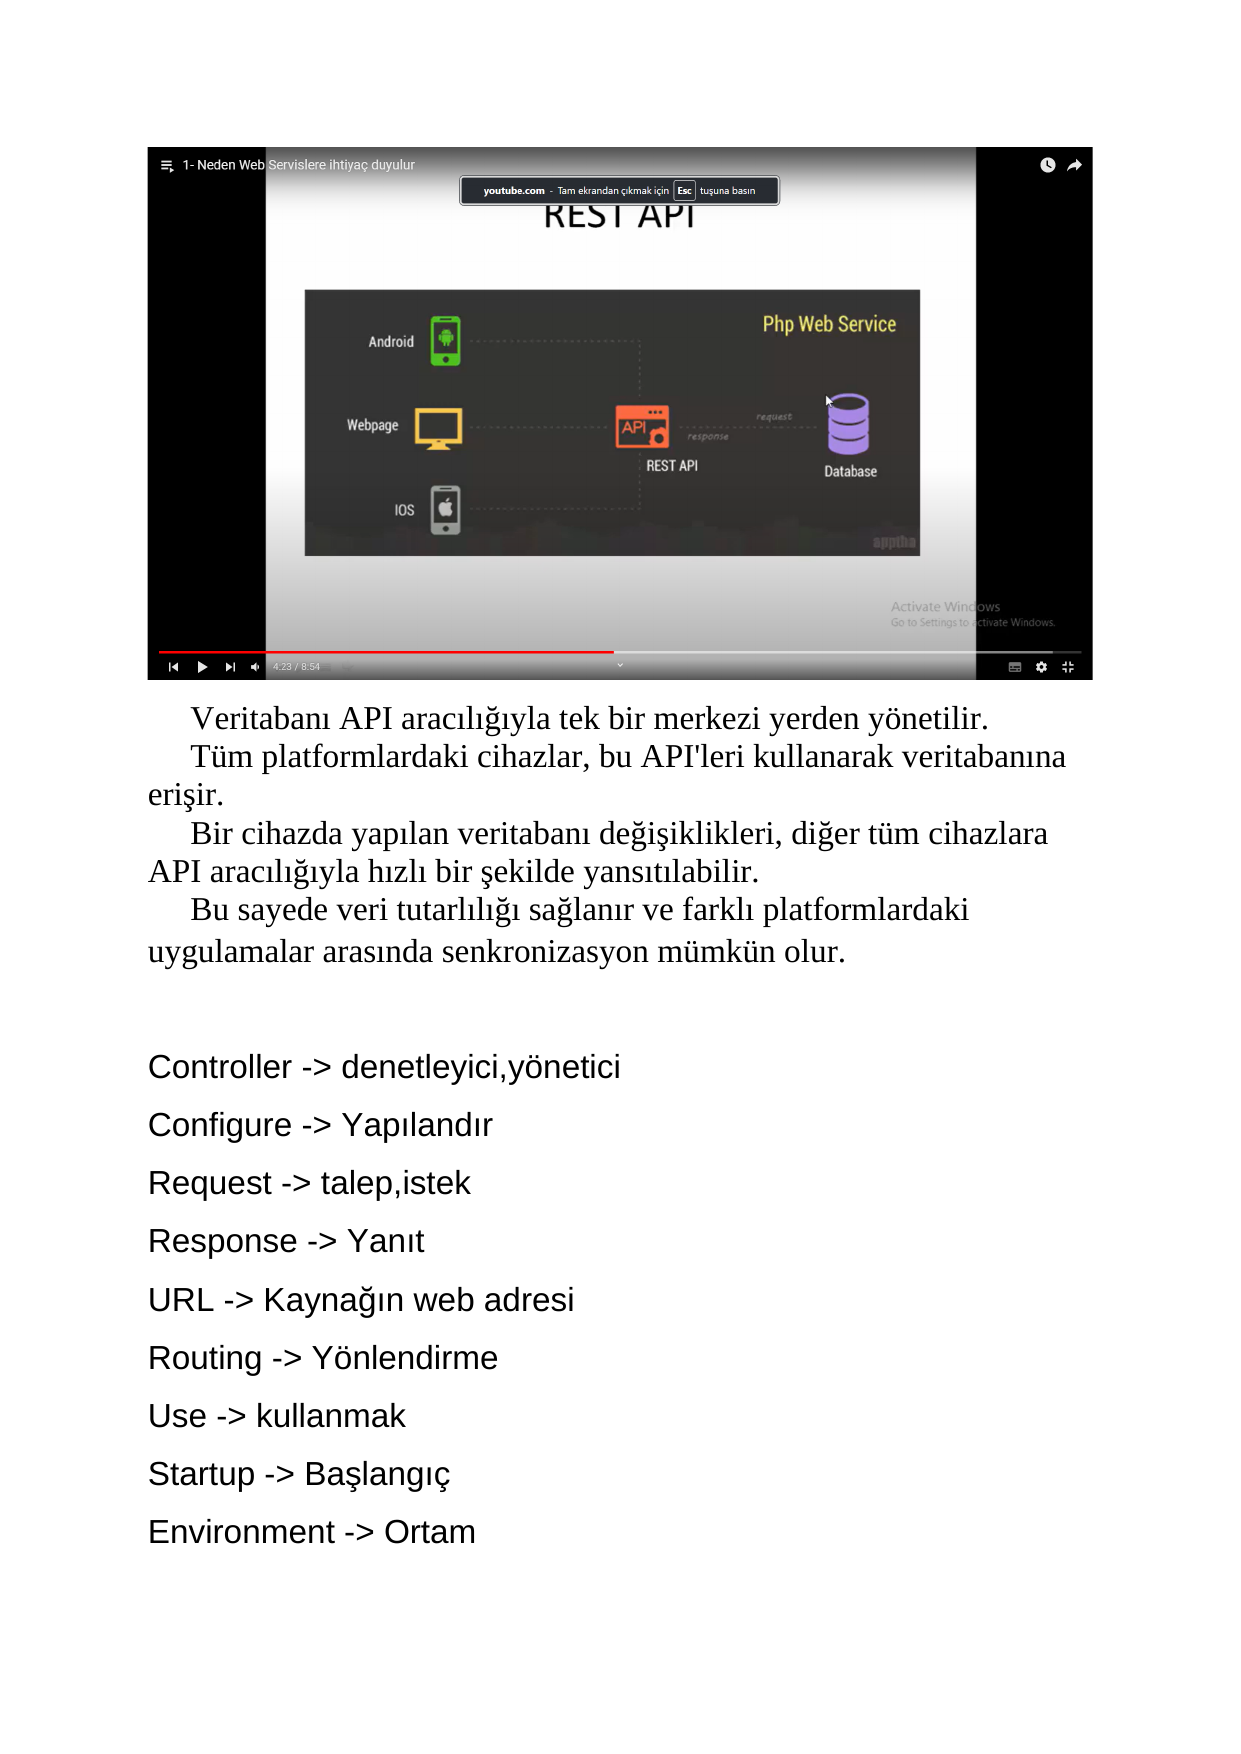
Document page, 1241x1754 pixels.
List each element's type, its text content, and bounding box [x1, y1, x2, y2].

text Environment -> Ortam [148, 1512, 1093, 1551]
text Controller -> denetleyici,yönetici [148, 1047, 1093, 1086]
text Startup -> Başlangıç [148, 1454, 1093, 1492]
text Request -> talep,istek [148, 1163, 1093, 1202]
text Routing -> Yönlendirme [148, 1338, 1093, 1376]
text Configure -> Yapılandır [148, 1105, 1093, 1144]
text  Veritabanı API aracılığıyla tek bir merkezi yerden yönetilir. [148, 698, 1093, 736]
text  Bir cihazda yapılan veritabanı değişiklikleri, diğer tüm cihazlara API aracılığıyla hızlı bir şekilde yansıtılabilir. [148, 813, 1093, 890]
text Response -> Yanıt [148, 1221, 1093, 1260]
text Use -> kullanmak [148, 1396, 1093, 1434]
picture [147, 147, 1093, 680]
text URL -> Kaynağın web adresi [148, 1279, 1093, 1318]
text  Bu sayede veri tutarlılığı sağlanır ve farklı platformlardaki uygulamalar arasında senkronizasyon mümkün olur. [148, 890, 1093, 969]
text  Tüm platformlardaki cihazlar, bu API'leri kullanarak veritabanına erişir. [148, 736, 1093, 813]
